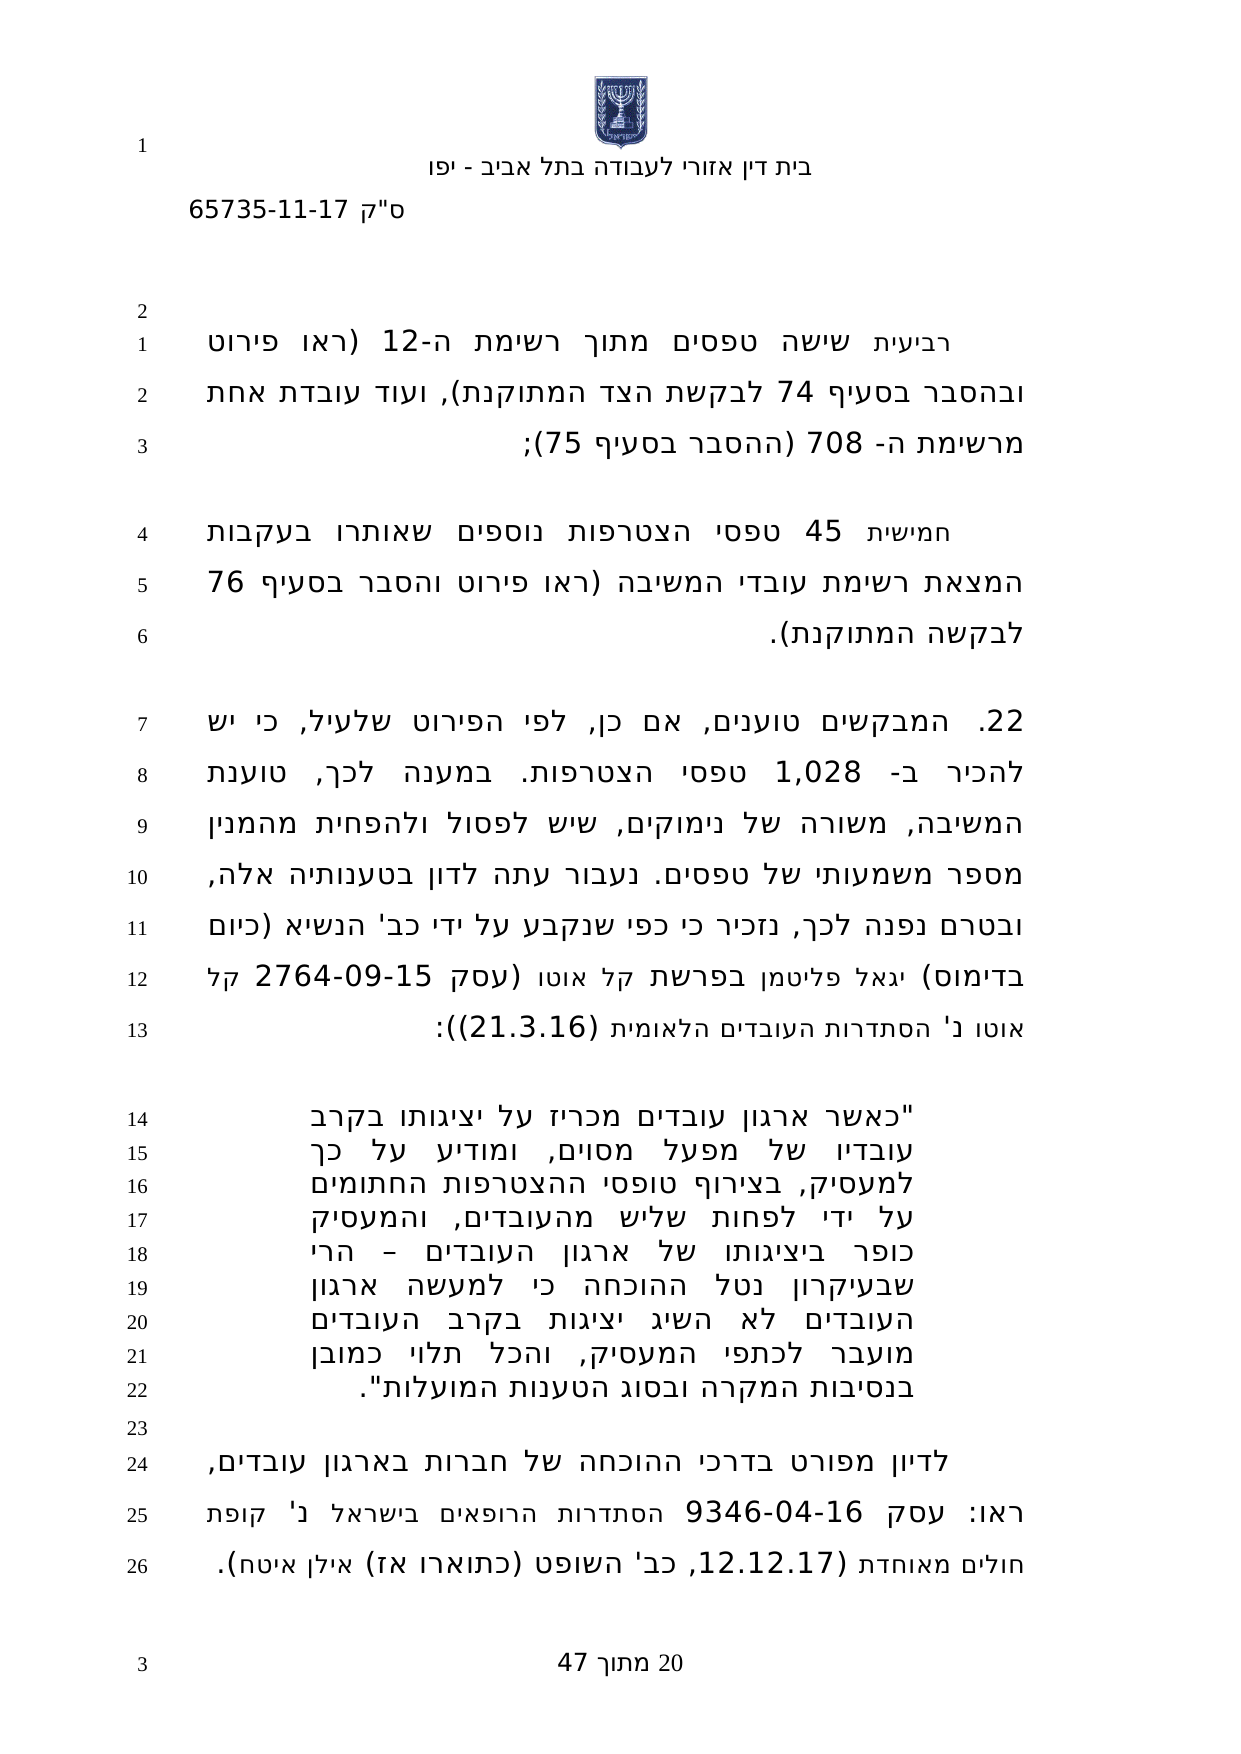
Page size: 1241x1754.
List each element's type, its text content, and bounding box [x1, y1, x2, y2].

text רביעית שישה טפסים מתוך רשימת ה-12 (ראו פירוט ובהסבר בסעיף 74 לבקשת הצד המתוקנת), ועוד עובדת אחת מרשימת ה- 708 (ההסבר בסעיף 75); [207, 324, 1024, 460]
text 22. המבקשים טוענים, אם כן, לפי הפירוט שלעיל, כי יש להכיר ב- 1,028 טפסי הצטרפות. במענה לכך, טוענת המשיבה, משורה של נימוקים, שיש לפסול ולהפחית מהמנין מספר משמעותי של טפסים. נעבור עתה לדון בטענותיה אלה, ובטרם נפנה לכך, נזכיר כי כפי שנקבע על ידי כב' הנשיא (כיום בדימוס) יגאל פליטמן בפרשת קל אוטו (עסק 2764-09-15 קל אוטו נ' הסתדרות העובדים הלאומית (21.3.16)): [207, 705, 1024, 1044]
text "כאשר ארגון עובדים מכריז על יציגותו בקרב עובדיו של מפעל מסוים, ומודיע על כך למעסיק, בצירוף טופסי ההצטרפות החתומים על ידי לפחות שליש מהעובדים, והמעסיק כופר ביציגותו של ארגון העובדים – הרי שבעיקרון נטל ההוכחה כי למעשה ארגון העובדים לא השיג יציגות בקרב העובדים מועבר לכתפי המעסיק, והכל תלוי כמובן בנסיבות המקרה ובסוג הטענות המועלות". [310, 1099, 915, 1404]
text חמישית 45 טפסי הצטרפות נוספים שאותרו בעקבות המצאת רשימת עובדי המשיבה (ראו פירוט והסבר בסעיף 76 לבקשה המתוקנת). [207, 514, 1024, 650]
text לדיון מפורט בדרכי ההוכחה של חברות בארגון עובדים, ראו: עסק 9346-04-16 הסתדרות הרופאים בישראל נ' קופת חולים מאוחדת (12.12.17, כב' השופט (כתוארו אז) אילן איטח). [207, 1444, 1024, 1580]
picture [589, 75, 651, 152]
